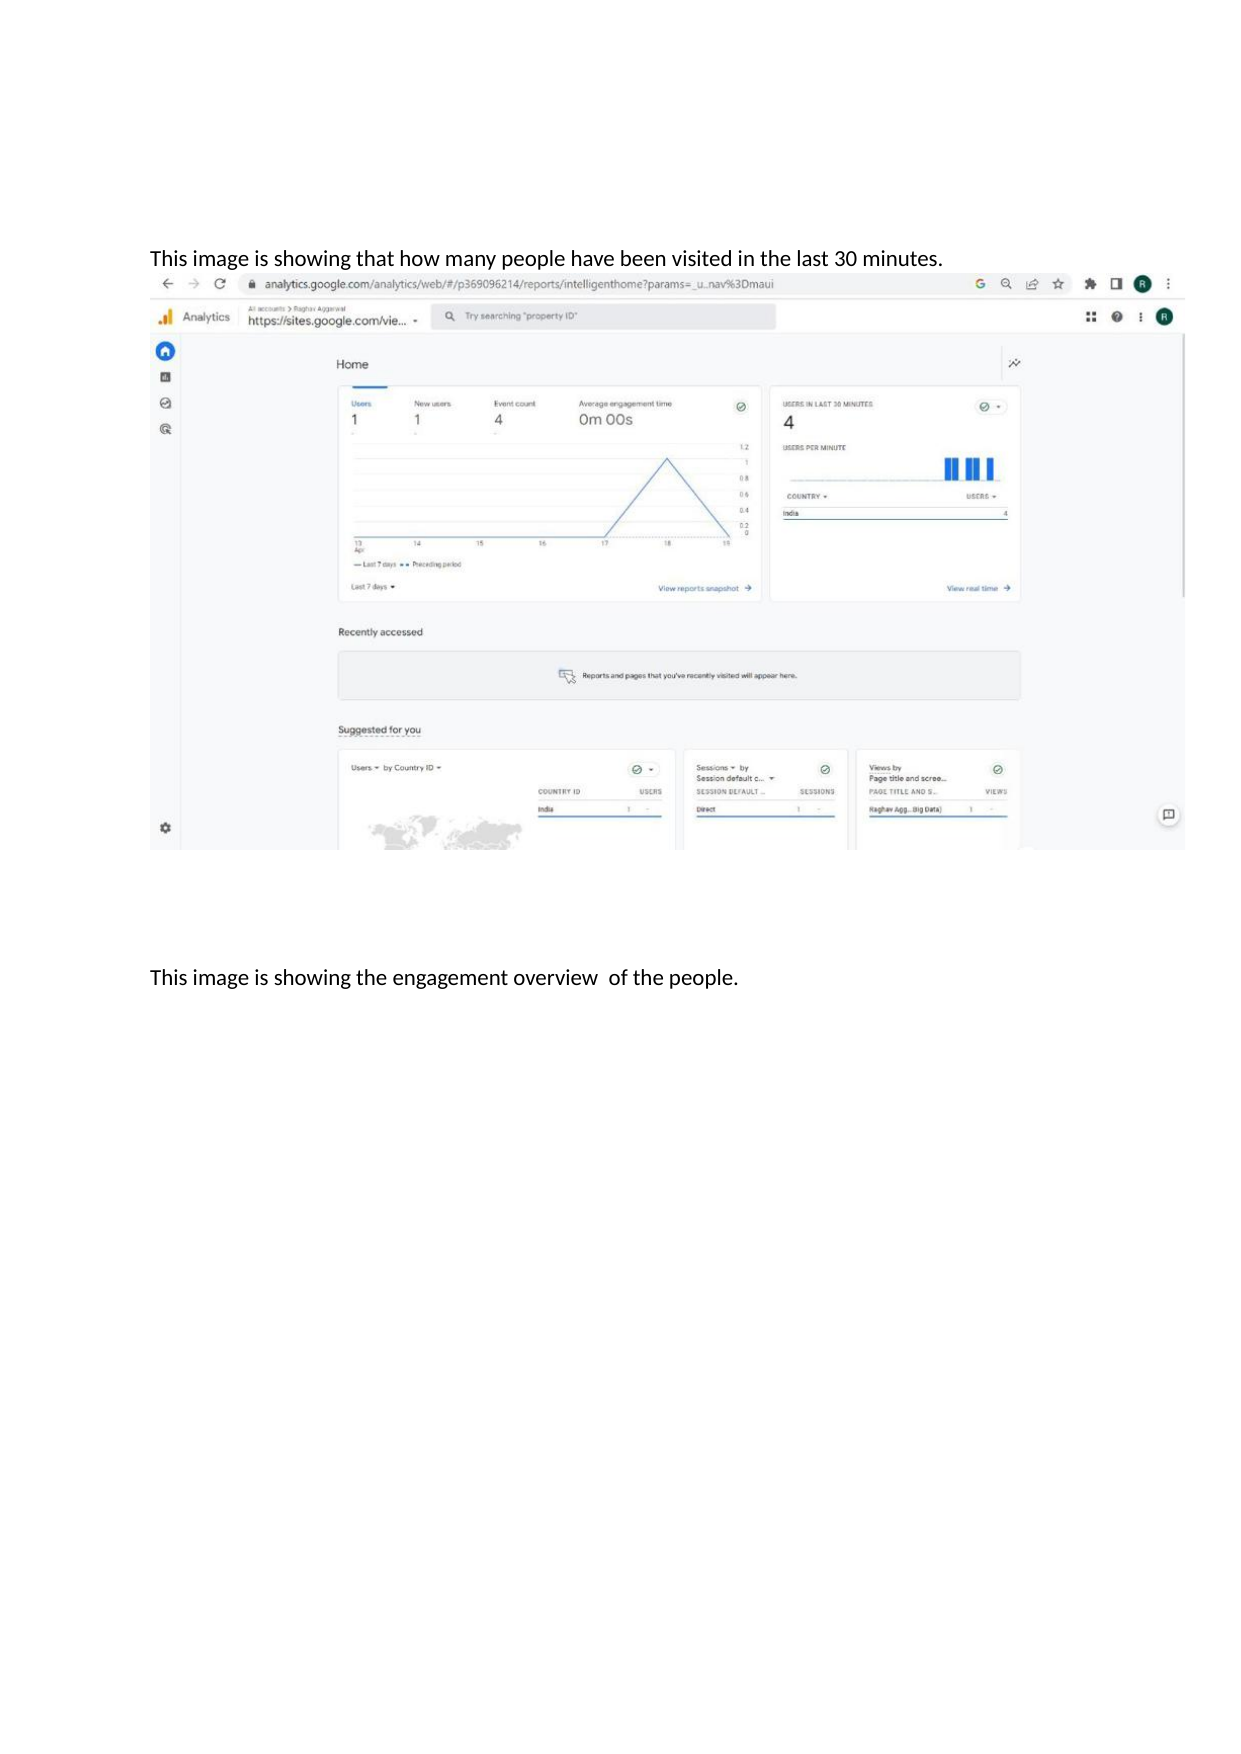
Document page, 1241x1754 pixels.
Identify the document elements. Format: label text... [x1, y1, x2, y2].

text This image is showing the engagement overview of the people. [150, 963, 1090, 991]
text This image is showing that how many people have been visited in the last 30 minutes. [150, 244, 1090, 273]
picture [150, 273, 1185, 850]
